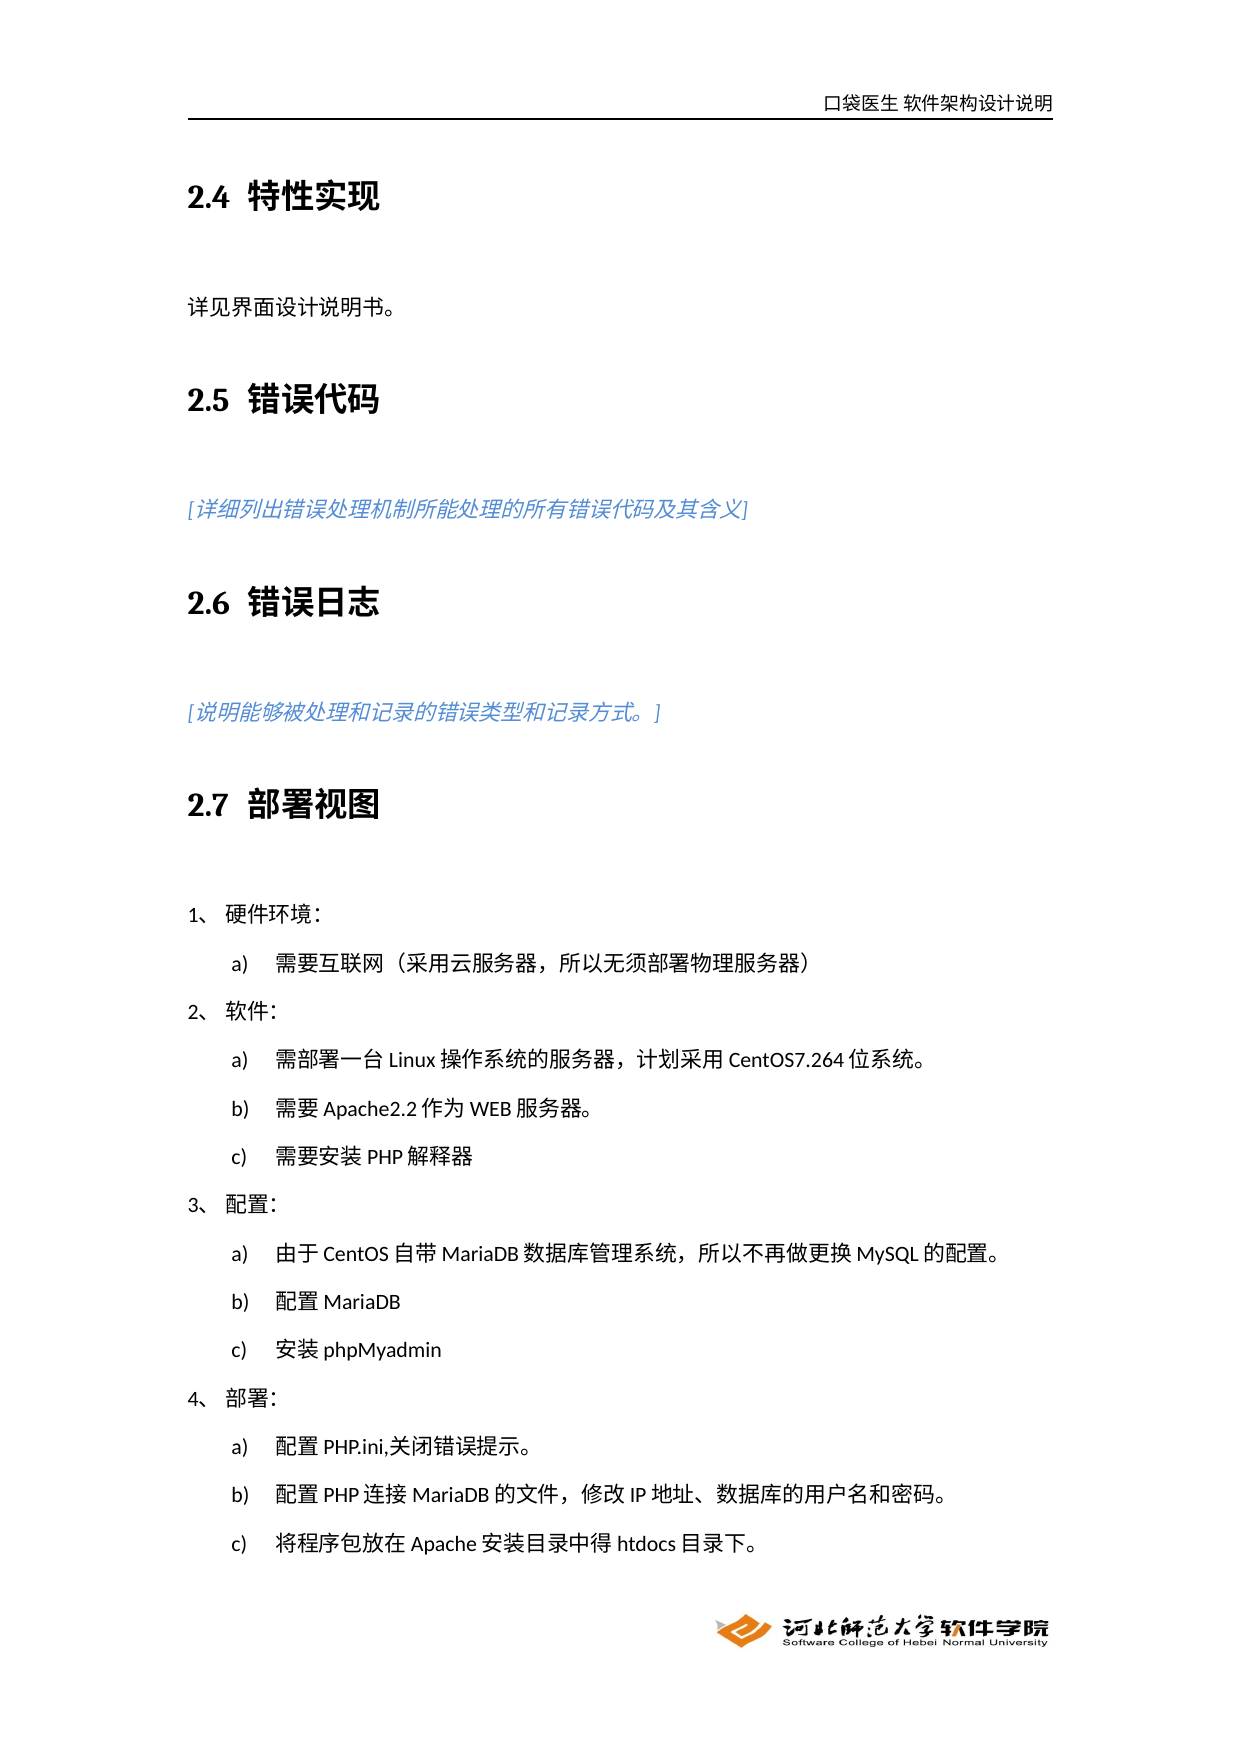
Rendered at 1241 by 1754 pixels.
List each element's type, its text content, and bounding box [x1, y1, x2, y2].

list 将程序包放在Apache安装目录中得htdocs目录下。 [231, 1525, 1053, 1558]
text [说明能够被处理和记录的错误类型和记录方式。] [187, 694, 1053, 727]
text [详细列出错误处理机制所能处理的所有错误代码及其含义] [187, 492, 1053, 524]
list 部署： [187, 1380, 1053, 1413]
list 配置PHP连接MariaDB的文件，修改IP地址、数据库的用户名和密码。 [231, 1477, 1053, 1509]
list 需要互联网（采用云服务器，所以无须部署物理服务器） [231, 945, 1053, 978]
subtitle 错误代码 [187, 364, 1053, 429]
list 配置MariaDB [231, 1284, 1053, 1316]
list 硬件环境： [187, 897, 1053, 929]
list 需要安装PHP解释器 [231, 1139, 1053, 1171]
list 软件： [187, 994, 1053, 1026]
subtitle 错误日志 [187, 567, 1053, 632]
picture [710, 1611, 1053, 1651]
list 配置： [187, 1187, 1053, 1219]
list 由于CentOS自带MariaDB数据库管理系统，所以不再做更换MySQL的配置。 [231, 1235, 1053, 1268]
list 安装phpMyadmin [231, 1332, 1053, 1364]
subtitle 特性实现 [187, 162, 1053, 227]
list 需要Apache2.2作为WEB服务器。 [231, 1090, 1053, 1123]
list 需部署一台Linux操作系统的服务器，计划采用CentOS7.264位系统。 [231, 1042, 1053, 1074]
text 详见界面设计说明书。 [187, 289, 1053, 322]
list 配置PHP.ini,关闭错误提示。 [231, 1429, 1053, 1461]
subtitle 部署视图 [187, 770, 1053, 835]
